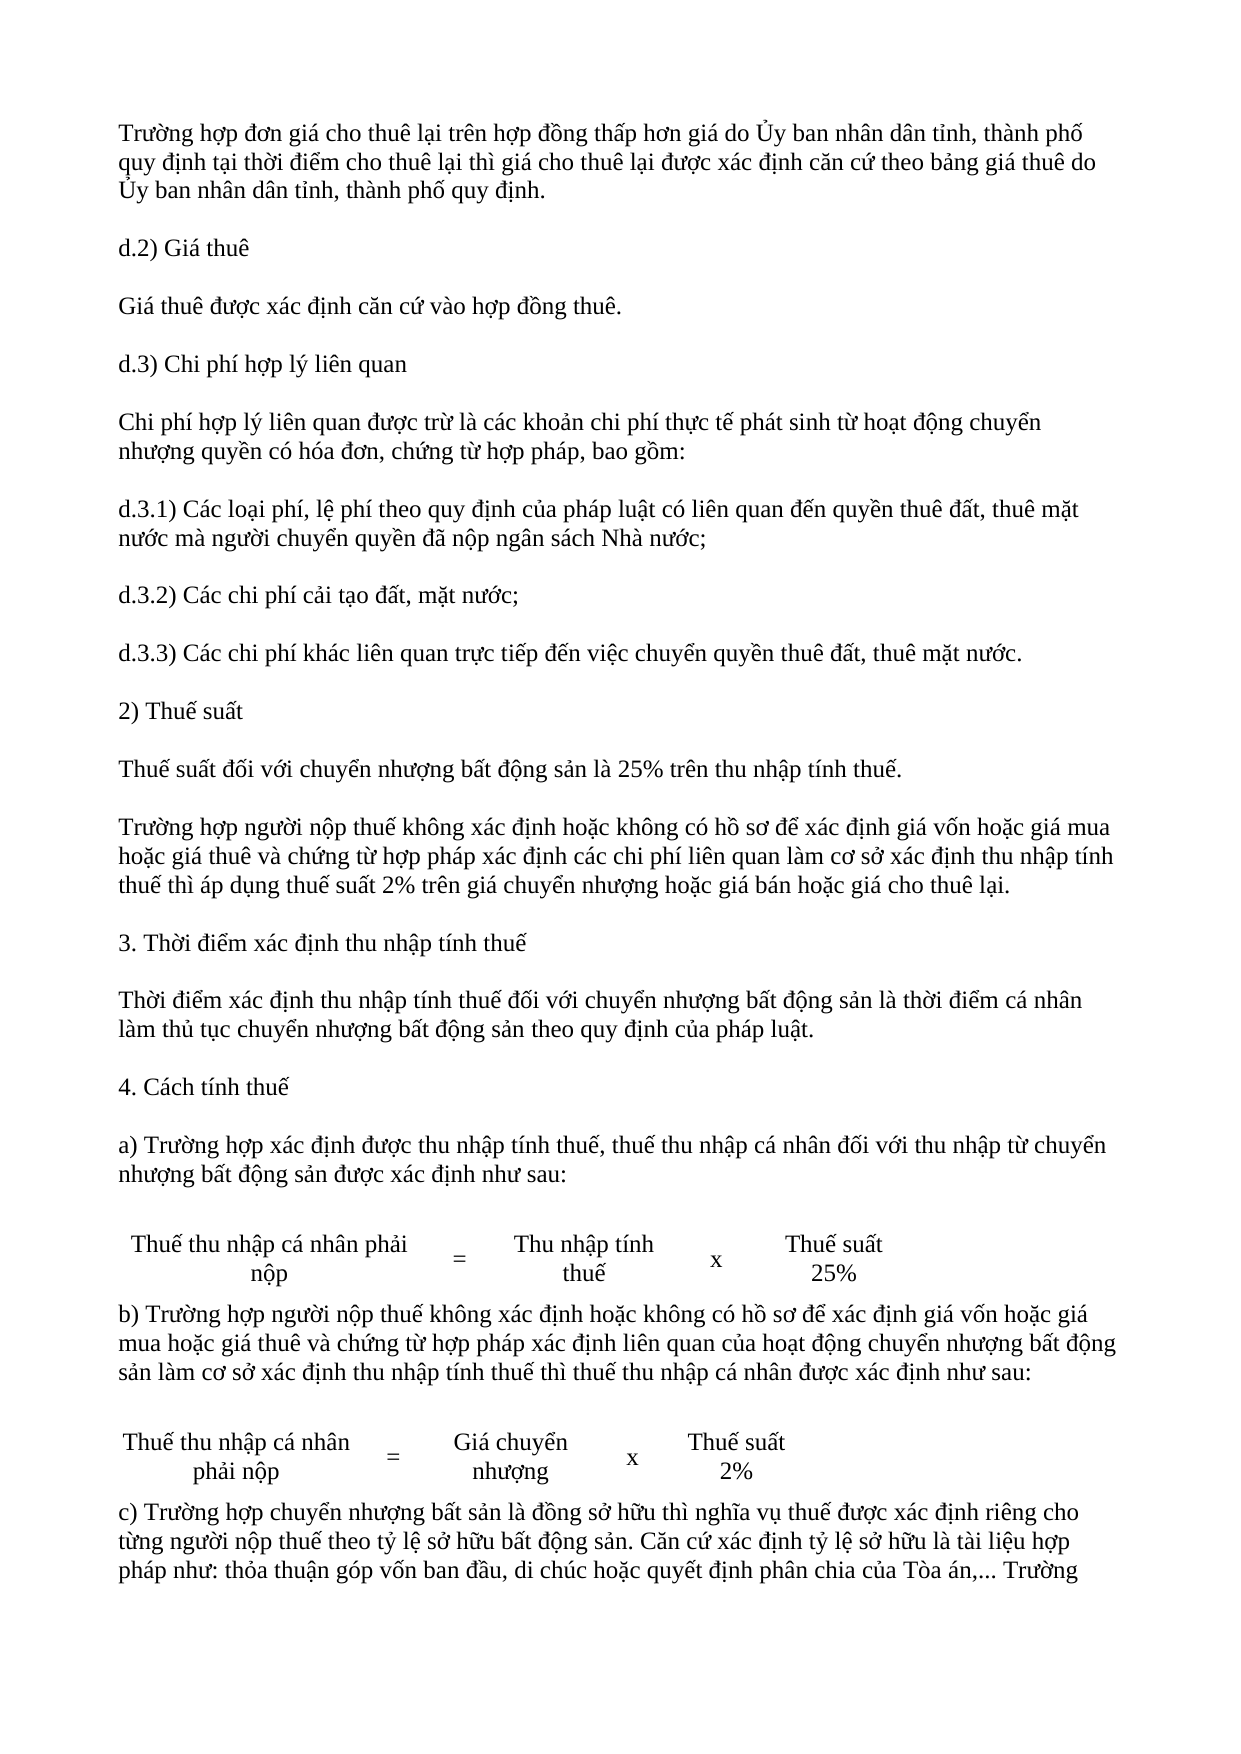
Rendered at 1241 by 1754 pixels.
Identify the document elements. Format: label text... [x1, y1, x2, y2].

text Chi phí hợp lý liên quan được trừ là các khoản chi phí thực tế phát sinh từ hoạt động chuyển nhượng quyền có hóa đơn, chứng từ hợp pháp, bao gồm: [118, 407, 1122, 465]
table_header x [600, 1415, 665, 1485]
table_header x [681, 1217, 752, 1287]
table_header Thuế thu nhập cá nhân phải nộp [107, 1217, 431, 1287]
text Thuế suất đối với chuyển nhượng bất động sản là 25% trên thu nhập tính thuế. [118, 754, 1122, 783]
text Trường hợp đơn giá cho thuê lại trên hợp đồng thấp hơn giá do Ủy ban nhân dân tỉnh, thành phố quy định tại thời điểm cho thuê lại thì giá cho thuê lại được xác định căn cứ theo bảng giá thuê do Ủy ban nhân dân tỉnh, thành phố quy định. [118, 118, 1122, 204]
table_header Thuế suất 2% [665, 1415, 807, 1485]
text d.3.2) Các chi phí cải tạo đất, mặt nước; [118, 581, 1122, 609]
text 3. Thời điểm xác định thu nhập tính thuế [118, 928, 1122, 956]
table_header = [365, 1415, 421, 1485]
text 4. Cách tính thuế [118, 1072, 1122, 1101]
text d.3) Chi phí hợp lý liên quan [118, 349, 1122, 378]
text d.3.1) Các loại phí, lệ phí theo quy định của pháp luật có liên quan đến quyền thuê đất, thuê mặt nước mà người chuyển quyền đã nộp ngân sách Nhà nước; [118, 494, 1122, 551]
text 2) Thuế suất [118, 696, 1122, 725]
table_header Thuế thu nhập cá nhân phải nộp [107, 1415, 365, 1485]
table_header Giá chuyển nhượng [421, 1415, 600, 1485]
text d.3.3) Các chi phí khác liên quan trực tiếp đến việc chuyển quyền thuê đất, thuê mặt nước. [118, 638, 1122, 667]
text b) Trường hợp người nộp thuế không xác định hoặc không có hồ sơ để xác định giá vốn hoặc giá mua hoặc giá thuê và chứng từ hợp pháp xác định liên quan của hoạt động chuyển nhượng bất động sản làm cơ sở xác định thu nhập tính thuế thì thuế thu nhập cá nhân được xác định như sau: [118, 1299, 1122, 1386]
table_header Thuế suất 25% [752, 1217, 916, 1287]
table_header = [431, 1217, 487, 1287]
table_header Thu nhập tính thuế [487, 1217, 681, 1287]
text Thời điểm xác định thu nhập tính thuế đối với chuyển nhượng bất động sản là thời điểm cá nhân làm thủ tục chuyển nhượng bất động sản theo quy định của pháp luật. [118, 986, 1122, 1043]
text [118, 1497, 1122, 1583]
text a) Trường hợp xác định được thu nhập tính thuế, thuế thu nhập cá nhân đối với thu nhập từ chuyển nhượng bất động sản được xác định như sau: [118, 1130, 1122, 1188]
text Trường hợp người nộp thuế không xác định hoặc không có hồ sơ để xác định giá vốn hoặc giá mua hoặc giá thuê và chứng từ hợp pháp xác định các chi phí liên quan làm cơ sở xác định thu nhập tính thuế thì áp dụng thuế suất 2% trên giá chuyển nhượng hoặc giá bán hoặc giá cho thuê lại. [118, 812, 1122, 898]
text d.2) Giá thuê [118, 233, 1122, 262]
text Giá thuê được xác định căn cứ vào hợp đồng thuê. [118, 291, 1122, 320]
